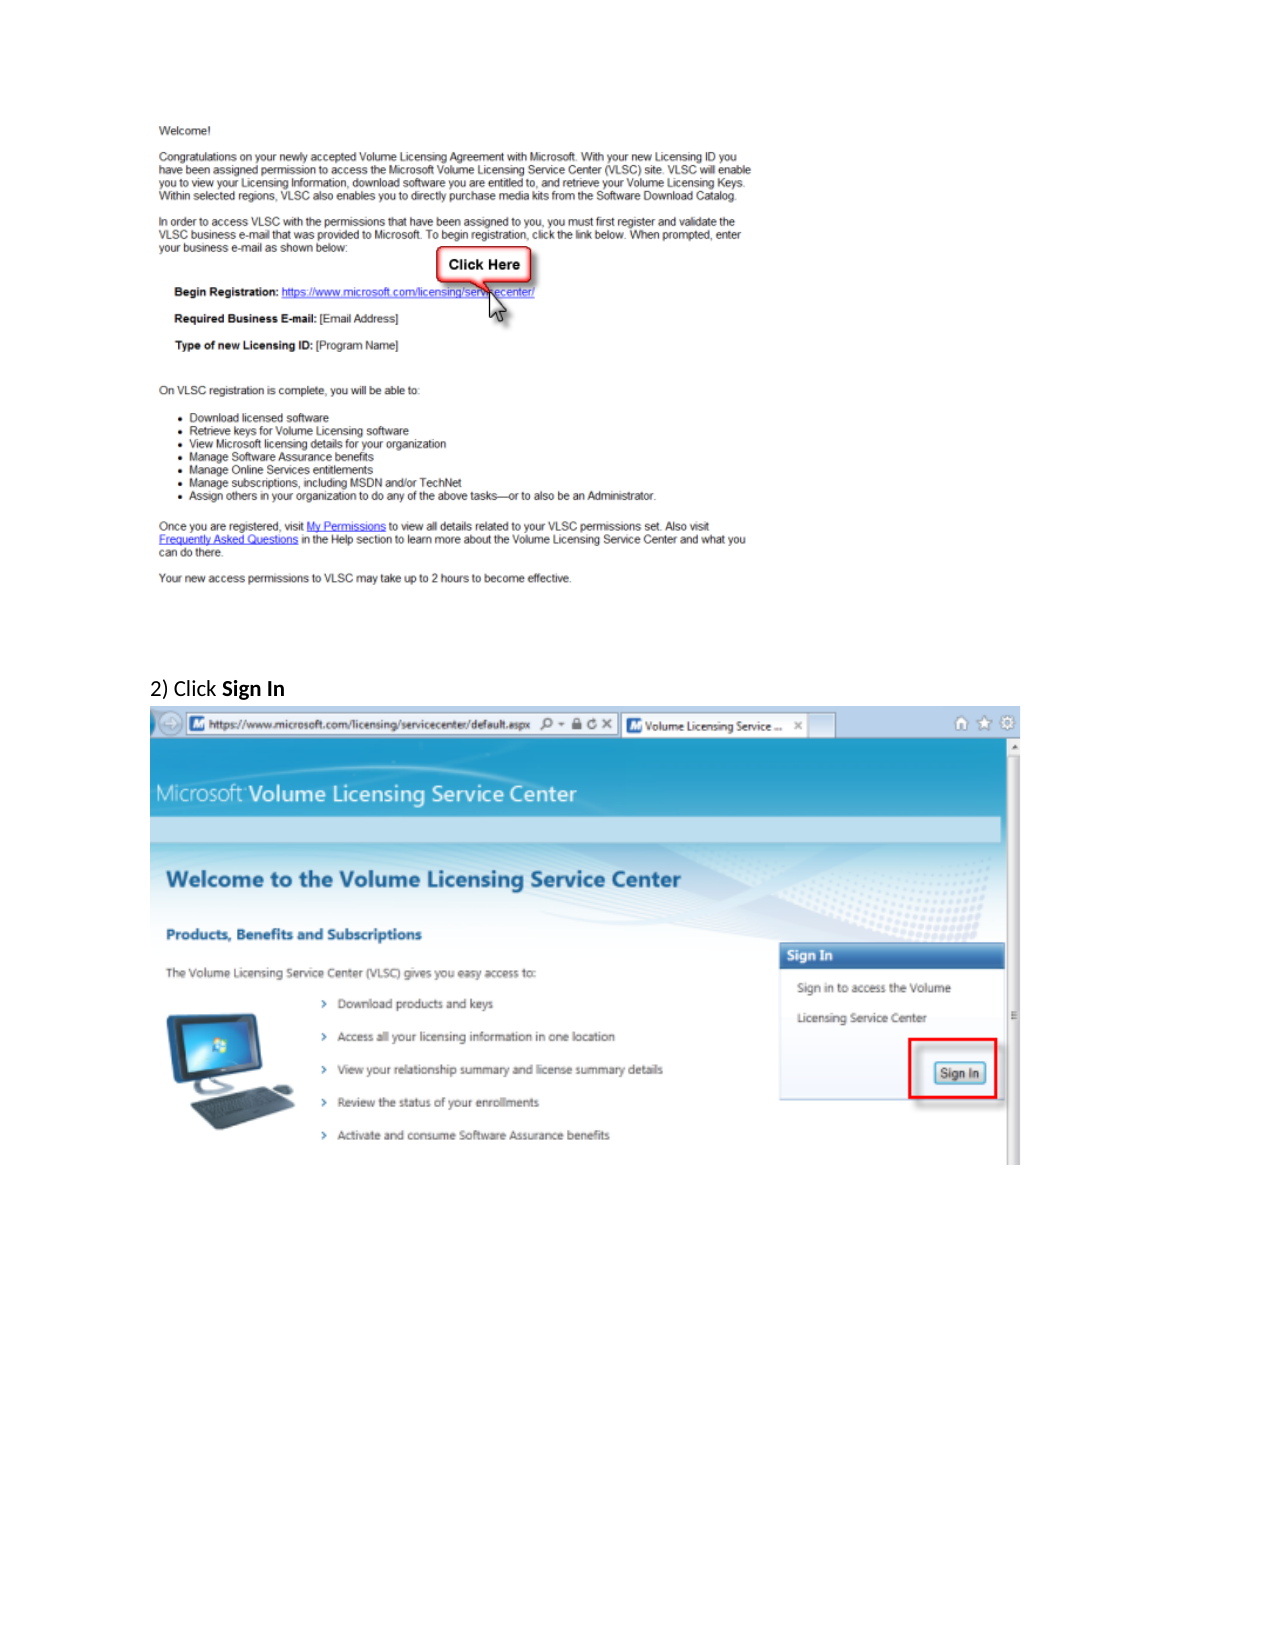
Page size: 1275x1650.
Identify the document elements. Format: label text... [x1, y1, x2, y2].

picture [150, 118, 760, 586]
picture [150, 706, 1021, 1165]
